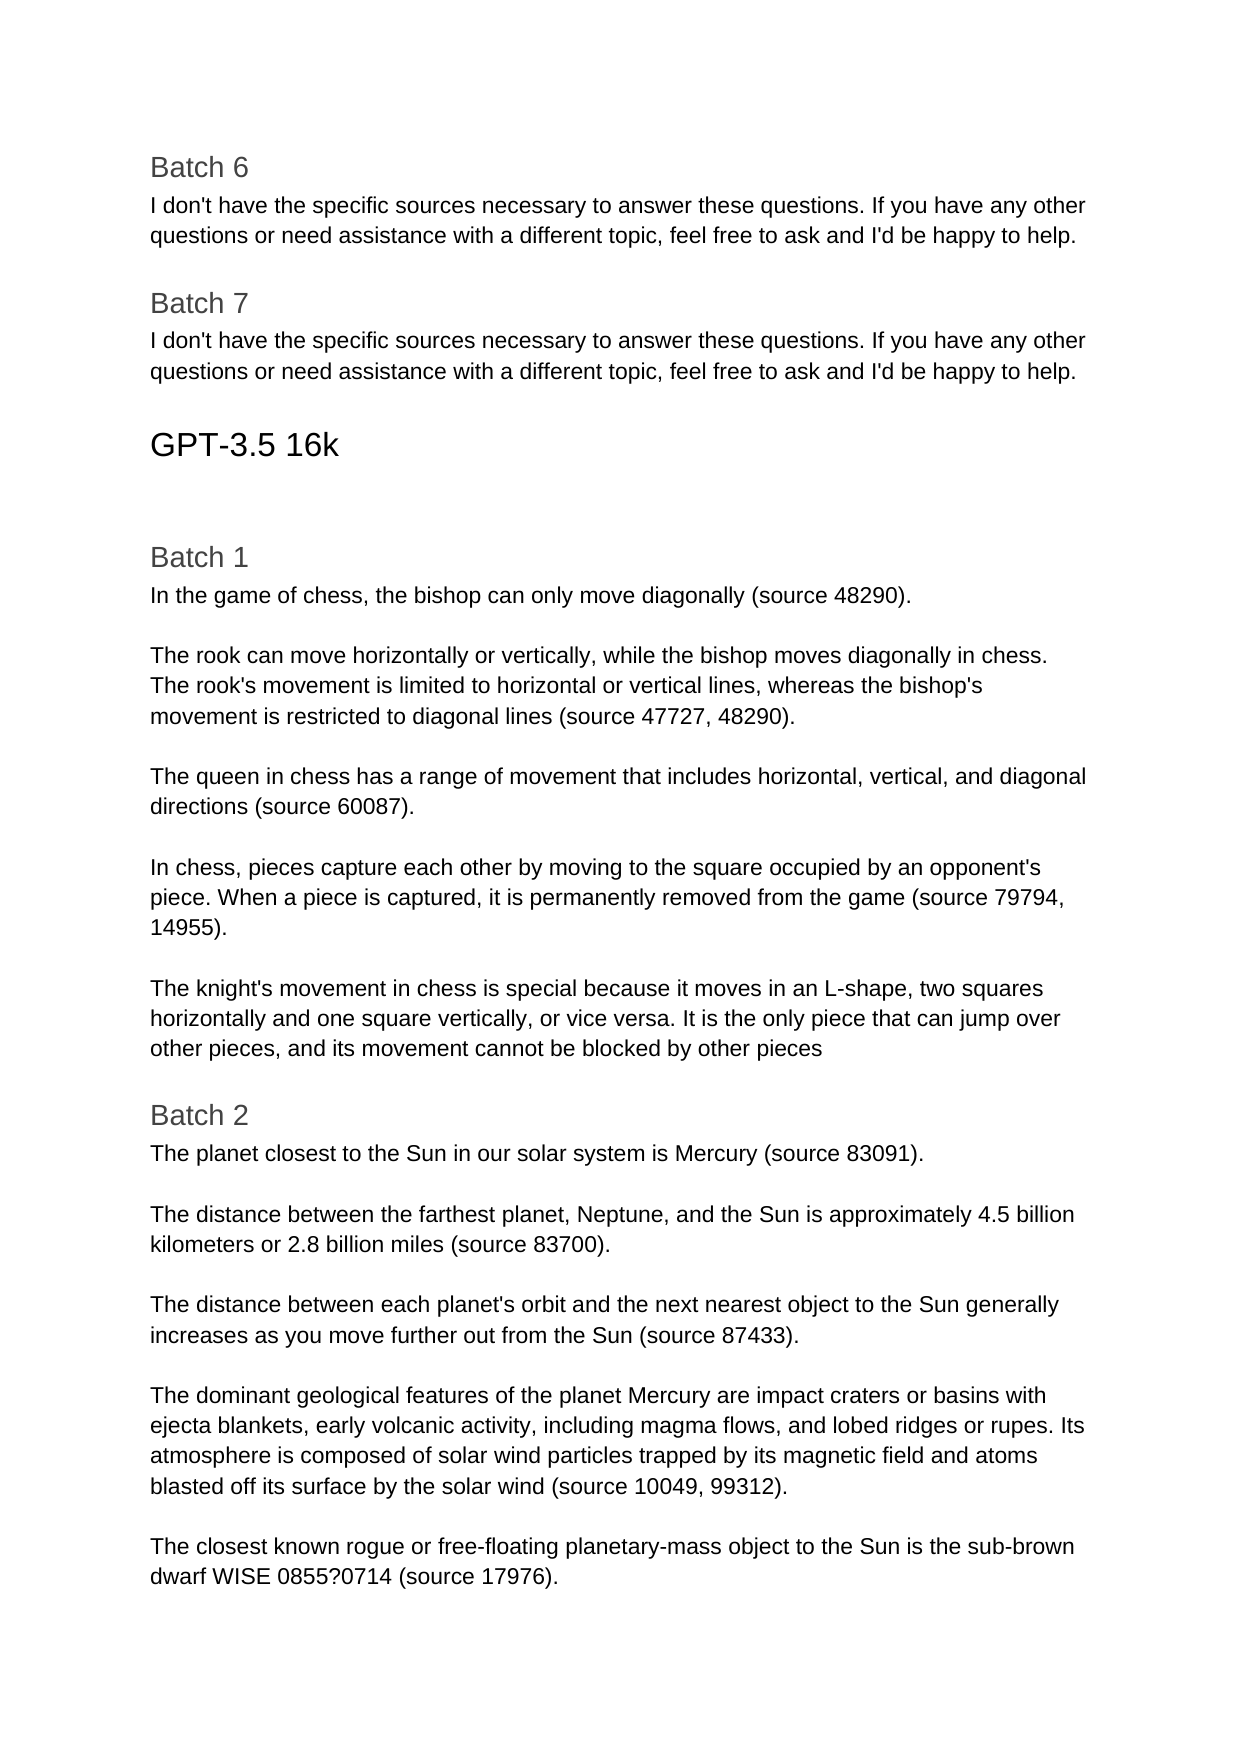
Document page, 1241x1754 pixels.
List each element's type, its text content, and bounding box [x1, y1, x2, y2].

subtitle Batch 7 [150, 286, 1090, 319]
text The closest known rogue or free-floating planetary-mass object to the Sun is the sub-brown dwarf WISE 0855?0714 (source 17976). [150, 1533, 1090, 1589]
text I don't have the specific sources necessary to answer these questions. If you have any other questions or need assistance with a different topic, feel free to ask and I'd be happy to help. [150, 192, 1090, 248]
subtitle Batch 6 [150, 150, 1090, 183]
text In the game of chess, the bishop can only move diagonally (source 48290). [150, 582, 1090, 608]
text The distance between the farthest planet, Neptune, and the Sun is approximately 4.5 billion kilometers or 2.8 billion miles (source 83700). [150, 1201, 1090, 1257]
text I don't have the specific sources necessary to answer these questions. If you have any other questions or need assistance with a different topic, feel free to ask and I'd be happy to help. [150, 327, 1090, 384]
text The knight's movement in chess is special because it moves in an L-shape, two squares horizontally and one square vertically, or vice versa. It is the only piece that can jump over other pieces, and its movement cannot be blocked by other pieces [150, 974, 1090, 1061]
text The queen in chess has a range of movement that includes horizontal, vertical, and diagonal directions (source 60087). [150, 763, 1090, 819]
text The planet closest to the Sun in our solar system is Mercury (source 83091). [150, 1140, 1090, 1167]
subtitle Batch 1 [150, 540, 1090, 573]
text The dominant geological features of the planet Mercury are impact craters or basins with ejecta blankets, early volcanic activity, including magma flows, and lobed ridges or rupes. Its atmosphere is composed of solar wind particles trapped by its magnetic field and atoms blasted off its surface by the solar wind (source 10049, 99312). [150, 1382, 1090, 1499]
text The distance between each planet's orbit and the next nearest object to the Sun generally increases as you move further out from the Sun (source 87433). [150, 1291, 1090, 1348]
subtitle Batch 2 [150, 1098, 1090, 1132]
text In chess, pieces capture each other by moving to the square occupied by an opponent's piece. When a piece is captured, it is permanently removed from the game (source 79794, 14955). [150, 854, 1090, 940]
text The rook can move horizontally or vertically, while the bishop moves diagonally in chess. The rook's movement is limited to horizontal or vertical lines, whereas the bishop's movement is restricted to diagonal lines (source 47727, 48290). [150, 642, 1090, 729]
subtitle GPT-3.5 16k [150, 425, 1090, 464]
